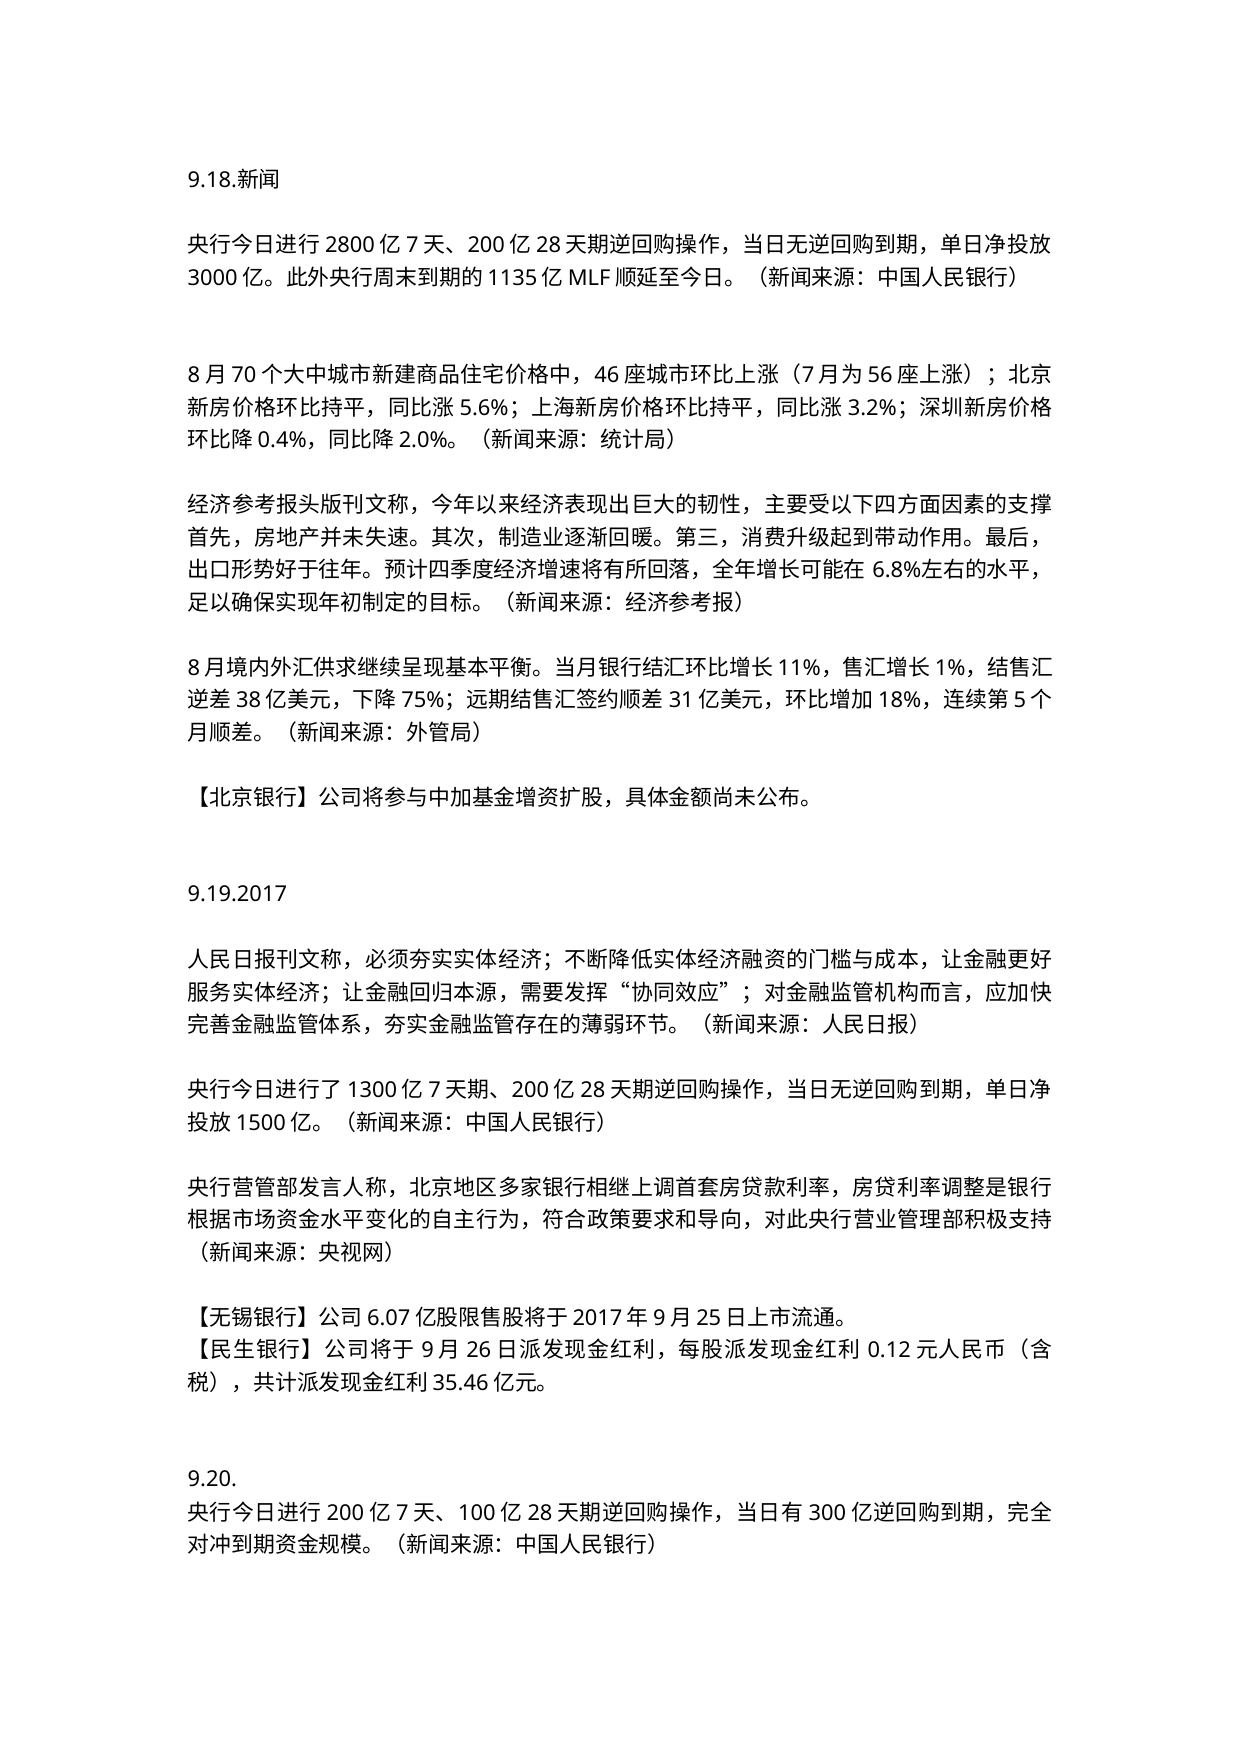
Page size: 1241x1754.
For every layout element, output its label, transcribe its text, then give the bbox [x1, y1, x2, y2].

text 经济参考报头版刊文称，今年以来经济表现出巨大的韧性，主要受以下四方面因素的支撑：首先，房地产并未失速。其次，制造业逐渐回暖。第三，消费升级起到带动作用。最后，出口形势好于往年。预计四季度经济增速将有所回落，全年增长可能在6.8%左右的水平，足以确保实现年初制定的目标。（新闻来源：经济参考报） [187, 487, 1053, 617]
text 人民日报刊文称，必须夯实实体经济；不断降低实体经济融资的门槛与成本，让金融更好服务实体经济；让金融回归本源，需要发挥“协同效应”；对金融监管机构而言，应加快完善金融监管体系，夯实金融监管存在的薄弱环节。（新闻来源：人民日报） [187, 942, 1053, 1039]
text 【民生银行】公司将于9月26日派发现金红利，每股派发现金红利0.12元人民币（含税），共计派发现金红利35.46亿元。 [187, 1332, 1053, 1397]
text 央行今日进行2800亿7天、200亿28天期逆回购操作，当日无逆回购到期，单日净投放3000亿。此外央行周末到期的1135亿MLF顺延至今日。（新闻来源：中国人民银行） [187, 227, 1053, 292]
text 9.19.2017 [187, 877, 1053, 909]
text 8月70个大中城市新建商品住宅价格中，46座城市环比上涨（7月为56座上涨）；北京新房价格环比持平，同比涨5.6%；上海新房价格环比持平，同比涨3.2%；深圳新房价格环比降0.4%，同比降2.0%。（新闻来源：统计局） [187, 357, 1053, 454]
text 央行今日进行了1300亿7天期、200亿28天期逆回购操作，当日无逆回购到期，单日净投放1500亿。（新闻来源：中国人民银行） [187, 1072, 1053, 1137]
text 央行今日进行200亿7天、100亿28天期逆回购操作，当日有300亿逆回购到期，完全对冲到期资金规模。（新闻来源：中国人民银行） [187, 1494, 1053, 1559]
text 央行营管部发言人称，北京地区多家银行相继上调首套房贷款利率，房贷利率调整是银行根据市场资金水平变化的自主行为，符合政策要求和导向，对此央行营业管理部积极支持。（新闻来源：央视网） [187, 1169, 1053, 1267]
text 【无锡银行】公司6.07亿股限售股将于2017年9月25日上市流通。 [187, 1299, 1053, 1332]
text 【北京银行】公司将参与中加基金增资扩股，具体金额尚未公布。 [187, 779, 1053, 812]
text 9.18.新闻 [187, 162, 1053, 194]
text 8月境内外汇供求继续呈现基本平衡。当月银行结汇环比增长11%，售汇增长1%，结售汇逆差38亿美元，下降75%；远期结售汇签约顺差31亿美元，环比增加18%，连续第5个月顺差。（新闻来源：外管局） [187, 649, 1053, 747]
text 9.20. [187, 1462, 1053, 1494]
